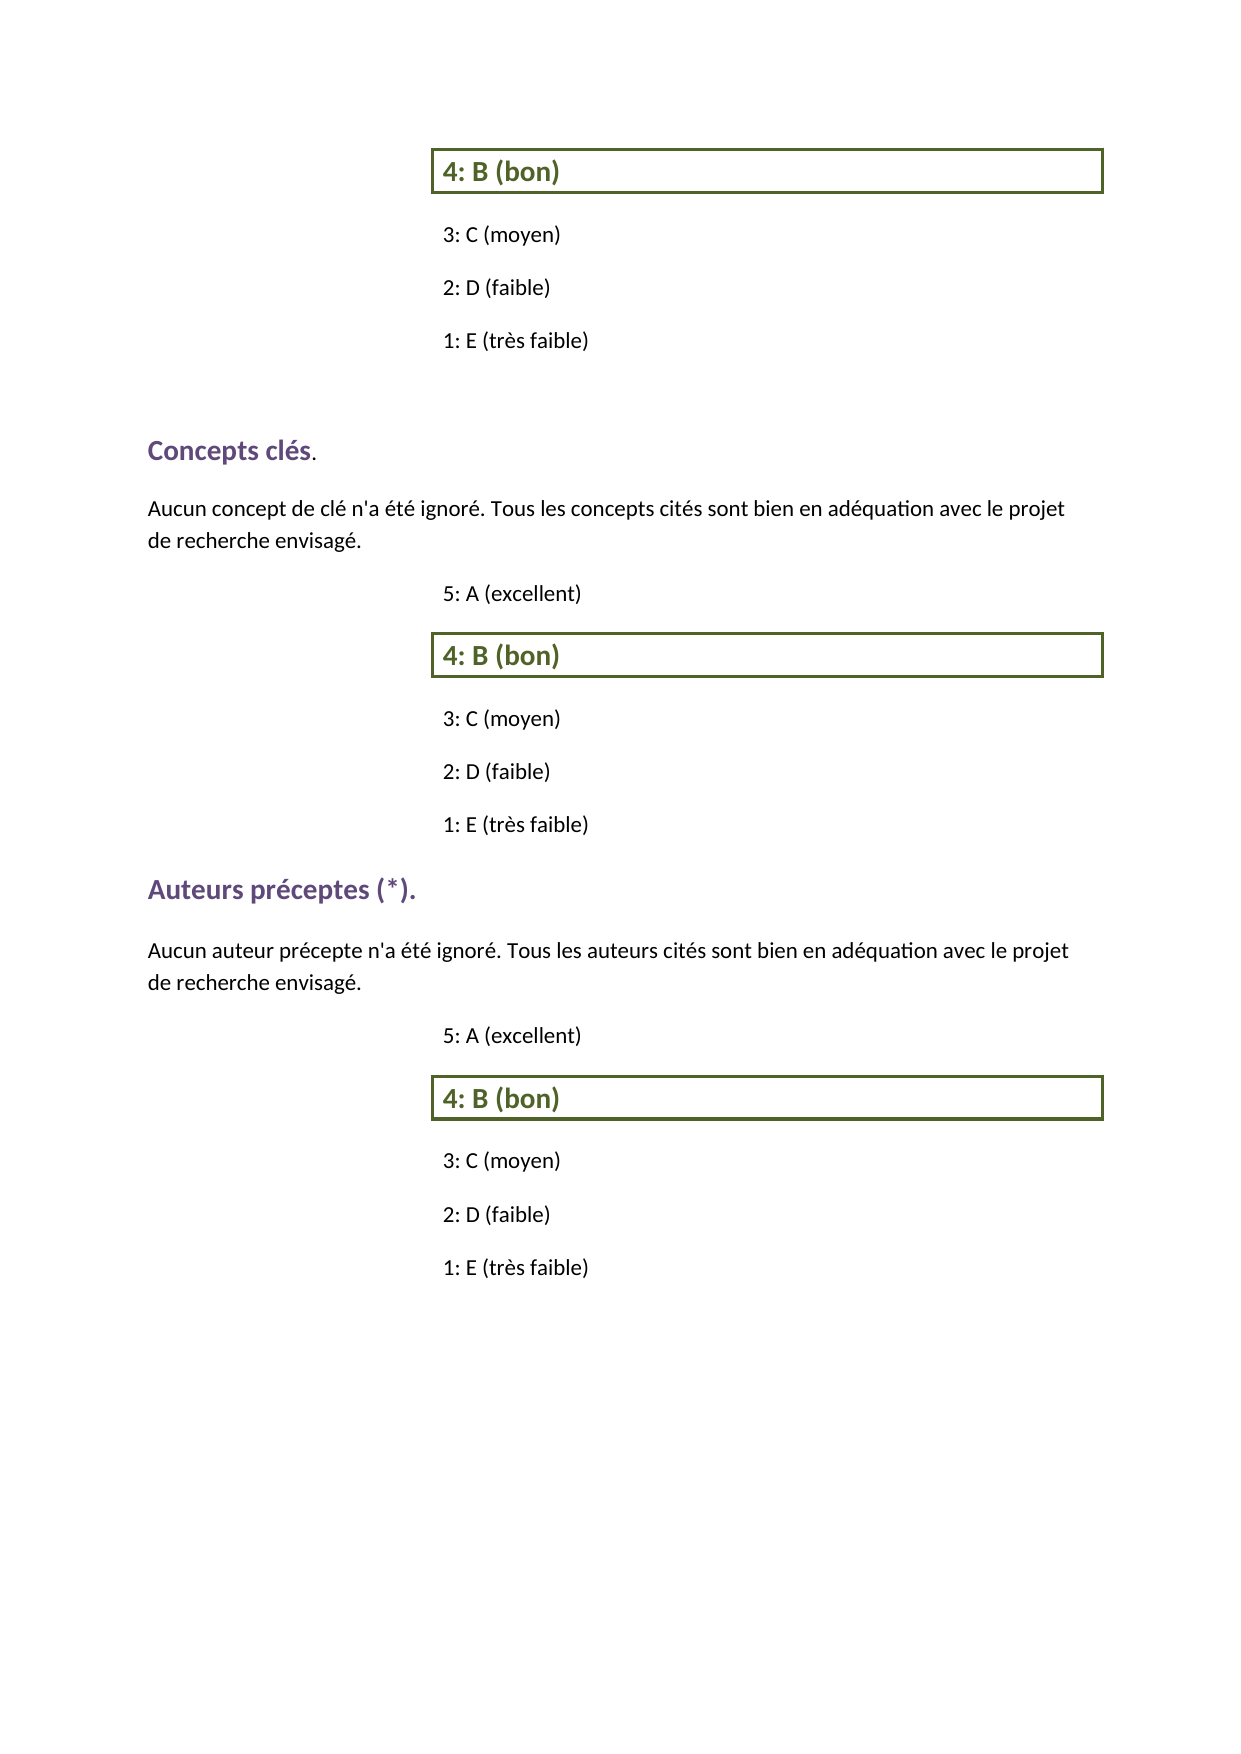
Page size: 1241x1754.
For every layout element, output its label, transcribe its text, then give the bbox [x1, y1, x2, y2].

text 1: E (très faible) [443, 1253, 1093, 1281]
text 2: D (faible) [443, 273, 1093, 301]
text Aucun concept de clé n'a été ignoré. Tous les concepts cités sont bien en adéquation avec le projet de recherche envisagé. [148, 494, 1093, 554]
text 3: C (moyen) [443, 704, 1093, 732]
text 4: B (bon) [434, 635, 1101, 675]
subtitle Auteurs préceptes (*). [148, 871, 1093, 907]
text 1: E (très faible) [443, 810, 1093, 838]
text 5: A (excellent) [443, 579, 1093, 607]
text Concepts clés. [148, 432, 1093, 467]
text 2: D (faible) [443, 757, 1093, 785]
text 2: D (faible) [443, 1200, 1093, 1228]
text 4: B (bon) [434, 1078, 1101, 1117]
text 1: E (très faible) [443, 326, 1093, 354]
text Aucun auteur précepte n'a été ignoré. Tous les auteurs cités sont bien en adéquation avec le projet de recherche envisagé. [148, 936, 1093, 996]
text 4: B (bon) [434, 151, 1101, 191]
text 5: A (excellent) [443, 1021, 1093, 1049]
text 3: C (moyen) [443, 1147, 1093, 1175]
text 3: C (moyen) [443, 220, 1093, 248]
